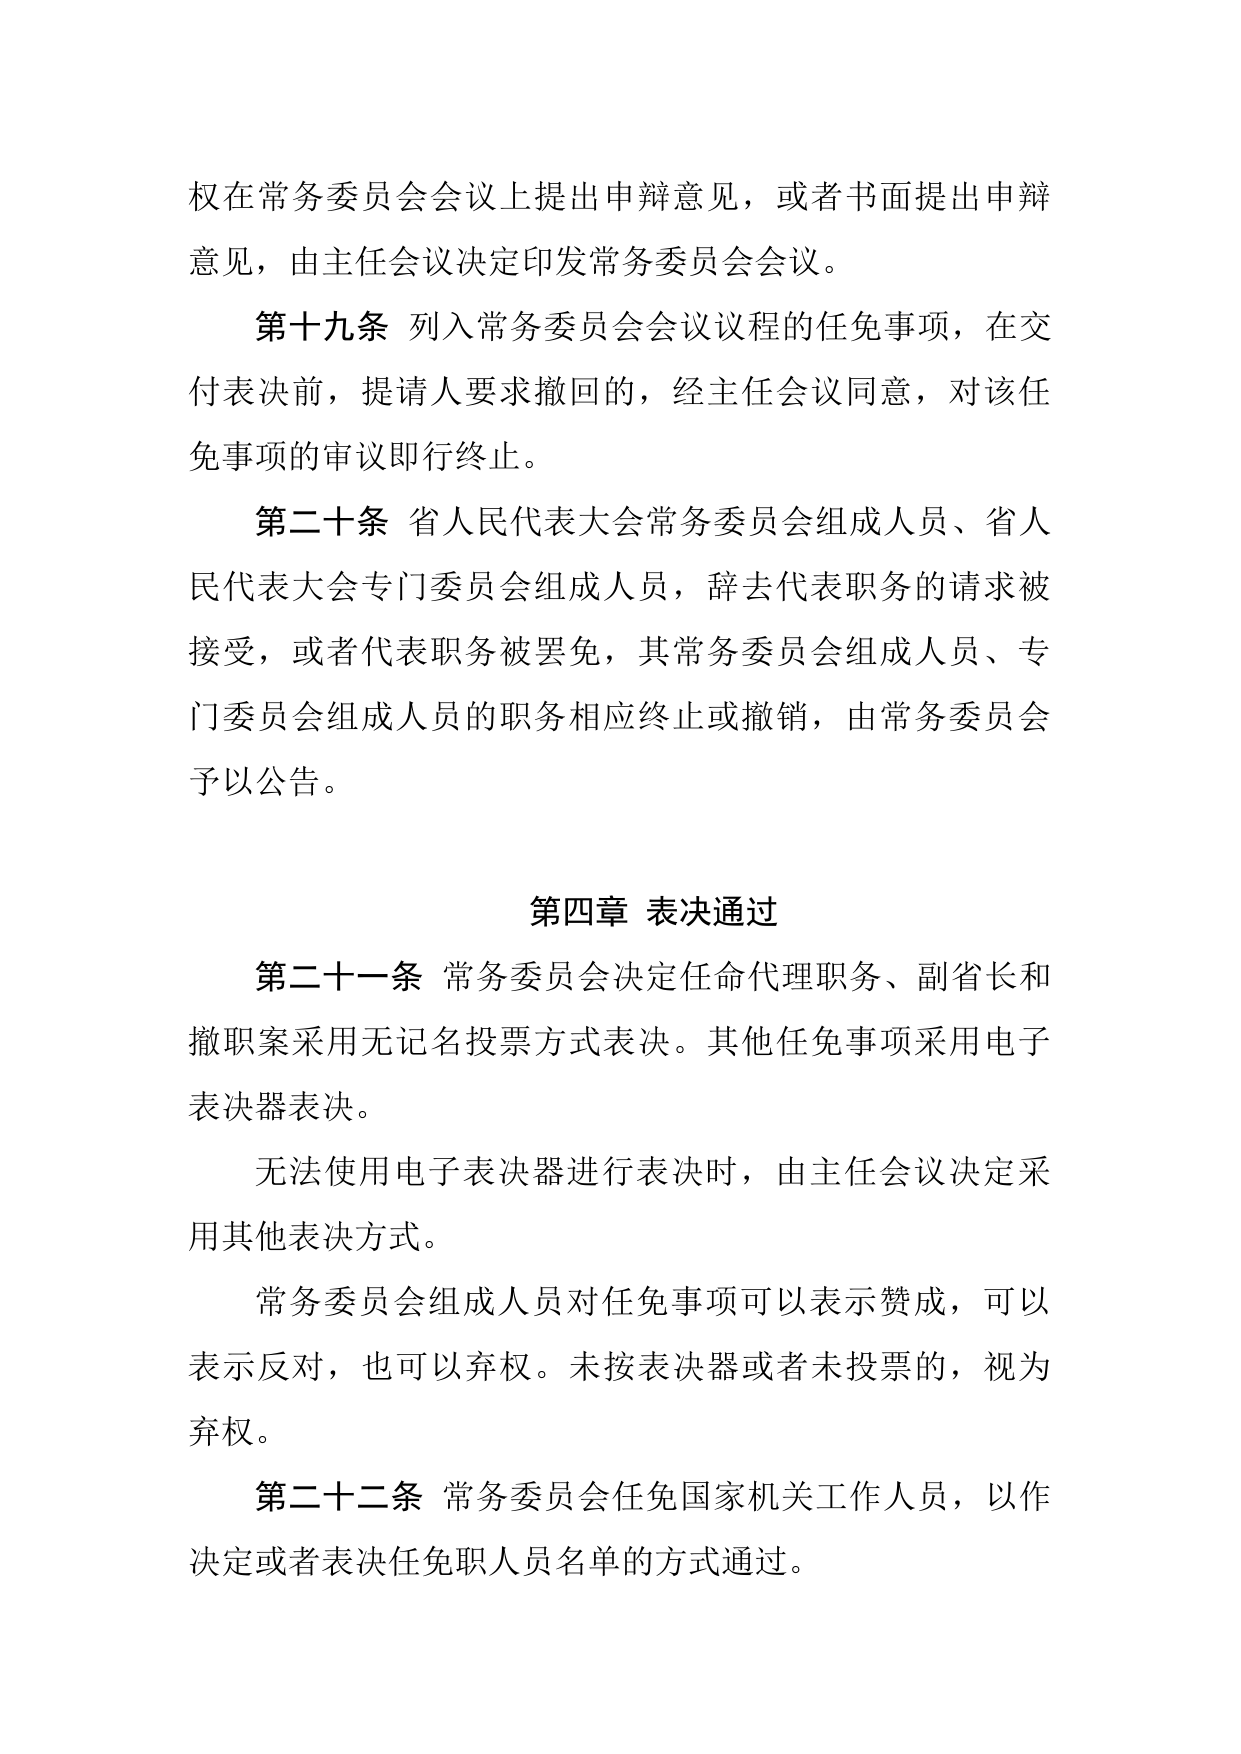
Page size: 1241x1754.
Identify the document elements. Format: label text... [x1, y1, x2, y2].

text 第二十一条 常务委员会决定任命代理职务、副省长和撤职案采用无记名投票方式表决。其他任免事项采用电子表决器表决。 [187, 942, 1053, 1137]
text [187, 162, 1053, 292]
text 第四章 表决通过 [187, 877, 1053, 942]
text 常务委员会组成人员对任免事项可以表示赞成，可以表示反对，也可以弃权。未按表决器或者未投票的，视为弃权。 [187, 1267, 1053, 1462]
text 第二十二条 常务委员会任免国家机关工作人员，以作决定或者表决任免职人员名单的方式通过。 [187, 1462, 1053, 1592]
text 第十九条 列入常务委员会会议议程的任免事项，在交付表决前，提请人要求撤回的，经主任会议同意，对该任免事项的审议即行终止。 [187, 292, 1053, 487]
text 无法使用电子表决器进行表决时，由主任会议决定采用其他表决方式。 [187, 1137, 1053, 1267]
text 第二十条 省人民代表大会常务委员会组成人员、省人民代表大会专门委员会组成人员，辞去代表职务的请求被接受，或者代表职务被罢免，其常务委员会组成人员、专门委员会组成人员的职务相应终止或撤销，由常务委员会予以公告。 [187, 487, 1053, 812]
